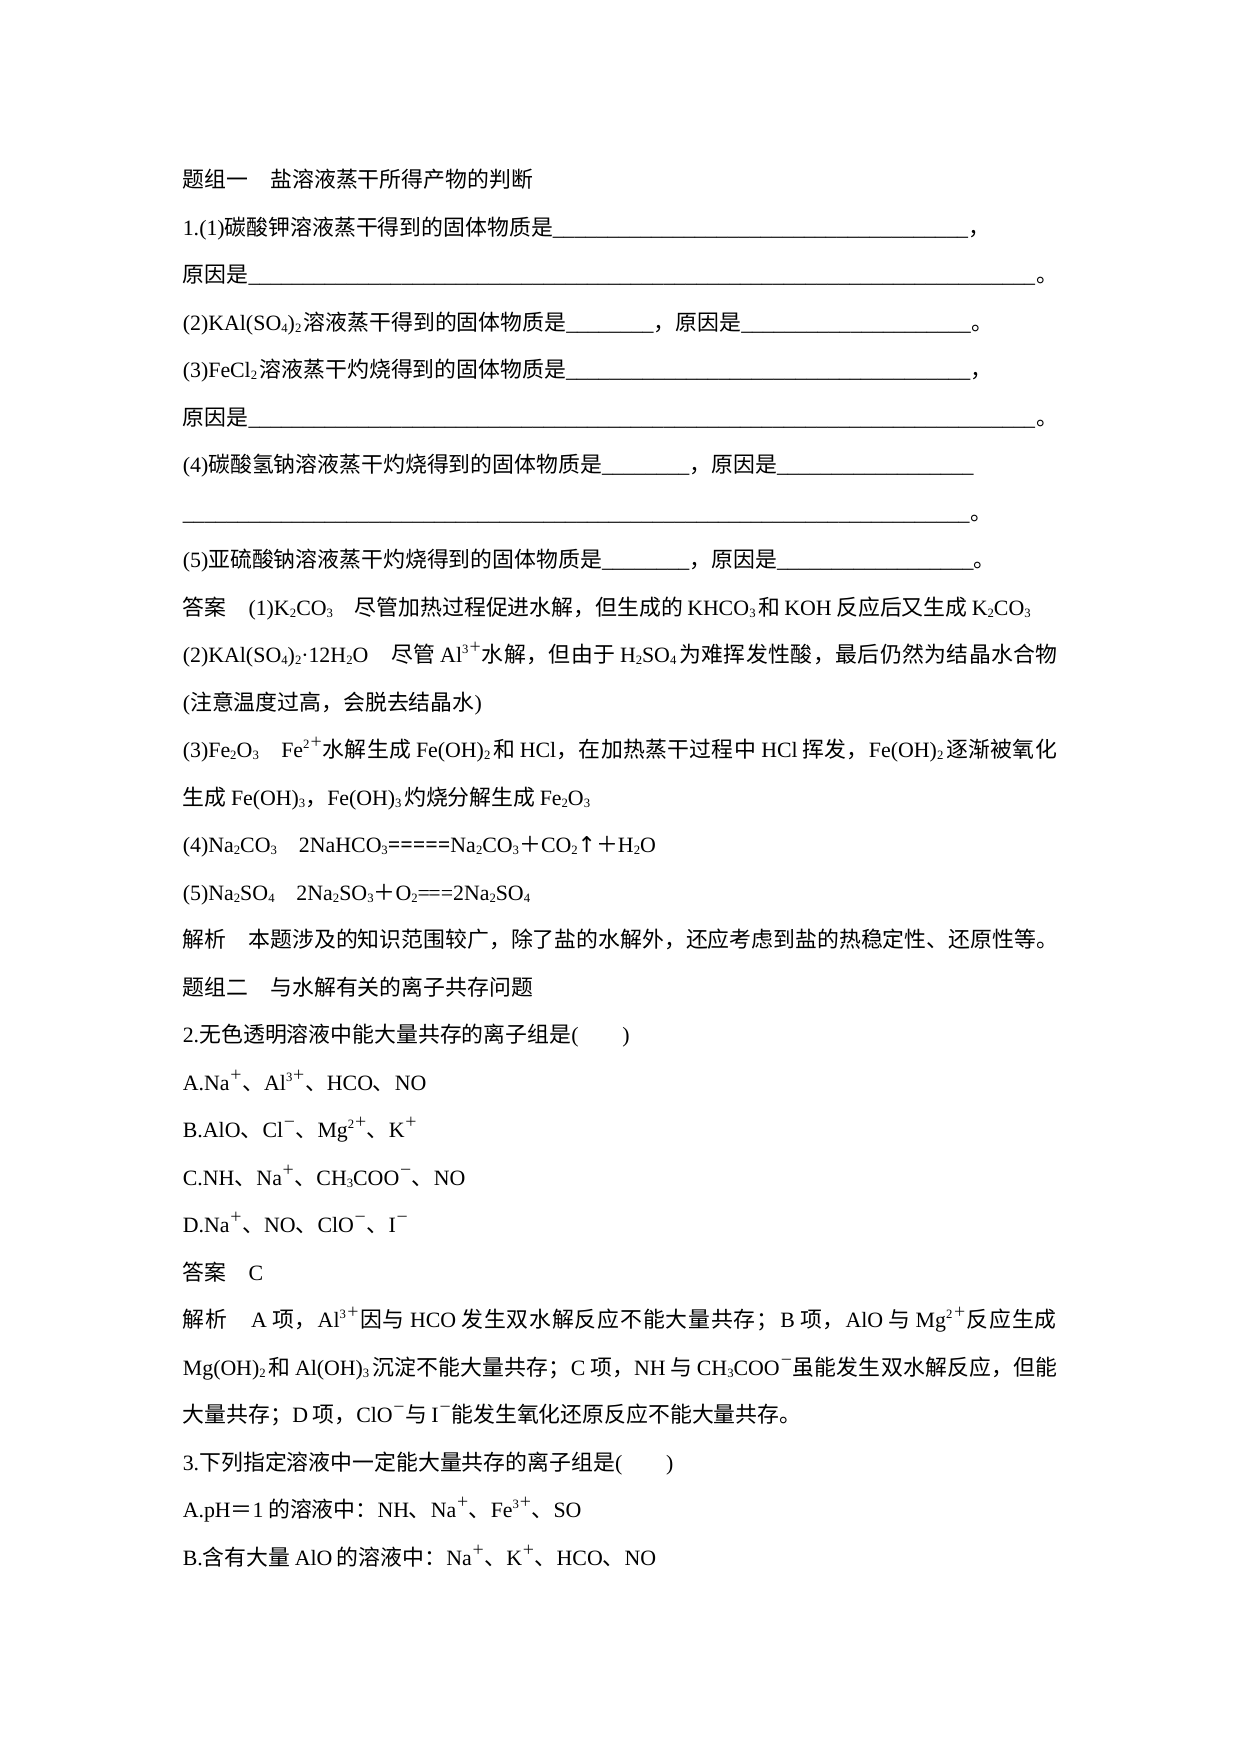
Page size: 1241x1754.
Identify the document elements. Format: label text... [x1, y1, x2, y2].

text 原因是________________________________________________________________________。 [183, 399, 1058, 431]
text 题组一 盐溶液蒸干所得产物的判断 [183, 162, 1058, 194]
text B.含有大量AlO的溶液中：Na＋、K＋、HCO、NO [183, 1539, 1058, 1571]
text (3)FeCl2溶液蒸干灼烧得到的固体物质是_____________________________________， [183, 352, 1058, 384]
text 解析 A项，Al3＋因与HCO发生双水解反应不能大量共存；B项，AlO与Mg2＋反应生成Mg(OH)2和Al(OH)3沉淀不能大量共存；C项，NH与CH3COO－虽能发生双水解反应，但能大量共存；D项，ClO－与I－能发生氧化还原反应不能大量共存。 [183, 1302, 1058, 1429]
text 1.(1)碳酸钾溶液蒸干得到的固体物质是______________________________________， [183, 209, 1058, 241]
text (2)KAl(SO4)2·12H2O 尽管Al3＋水解，但由于H2SO4为难挥发性酸，最后仍然为结晶水合物(注意温度过高，会脱去结晶水) [183, 637, 1058, 716]
text 答案 C [183, 1254, 1058, 1286]
text 3.下列指定溶液中一定能大量共存的离子组是( ) [183, 1444, 1058, 1476]
text A.Na＋、Al3＋、HCO、NO [183, 1064, 1058, 1096]
text C.NH、Na＋、CH3COO－、NO [183, 1159, 1058, 1191]
text (5)亚硫酸钠溶液蒸干灼烧得到的固体物质是________，原因是__________________。 [183, 542, 1058, 574]
text (4)碳酸氢钠溶液蒸干灼烧得到的固体物质是________，原因是__________________ [183, 447, 1058, 479]
text D.Na＋、NO、ClO－、I－ [183, 1207, 1058, 1239]
text 原因是________________________________________________________________________。 [183, 257, 1058, 289]
text B.AlO、Cl－、Mg2＋、K＋ [183, 1112, 1058, 1144]
text 题组二 与水解有关的离子共存问题 [183, 969, 1058, 1001]
text (4)Na2CO3 2NaHCO3Na2CO3＋CO2↑＋H2O [183, 827, 1058, 859]
text (2)KAl(SO4)2溶液蒸干得到的固体物质是________，原因是_____________________。 [183, 304, 1058, 336]
text 答案 (1)K2CO3 尽管加热过程促进水解，但生成的KHCO3和KOH反应后又生成K2CO3 [183, 589, 1058, 621]
text (3)Fe2O3 Fe2＋水解生成Fe(OH)2和HCl，在加热蒸干过程中HCl挥发，Fe(OH)2逐渐被氧化生成Fe(OH)3，Fe(OH)3灼烧分解生成Fe2O3 [183, 732, 1058, 811]
text (5)Na2SO4 2Na2SO3＋O2===2Na2SO4 [183, 874, 1058, 906]
text A.pH＝1的溶液中：NH、Na＋、Fe3＋、SO [183, 1492, 1058, 1524]
text ________________________________________________________________________。 [183, 494, 1058, 526]
text 解析 本题涉及的知识范围较广，除了盐的水解外，还应考虑到盐的热稳定性、还原性等。 [183, 922, 1058, 954]
text 2.无色透明溶液中能大量共存的离子组是( ) [183, 1017, 1058, 1049]
